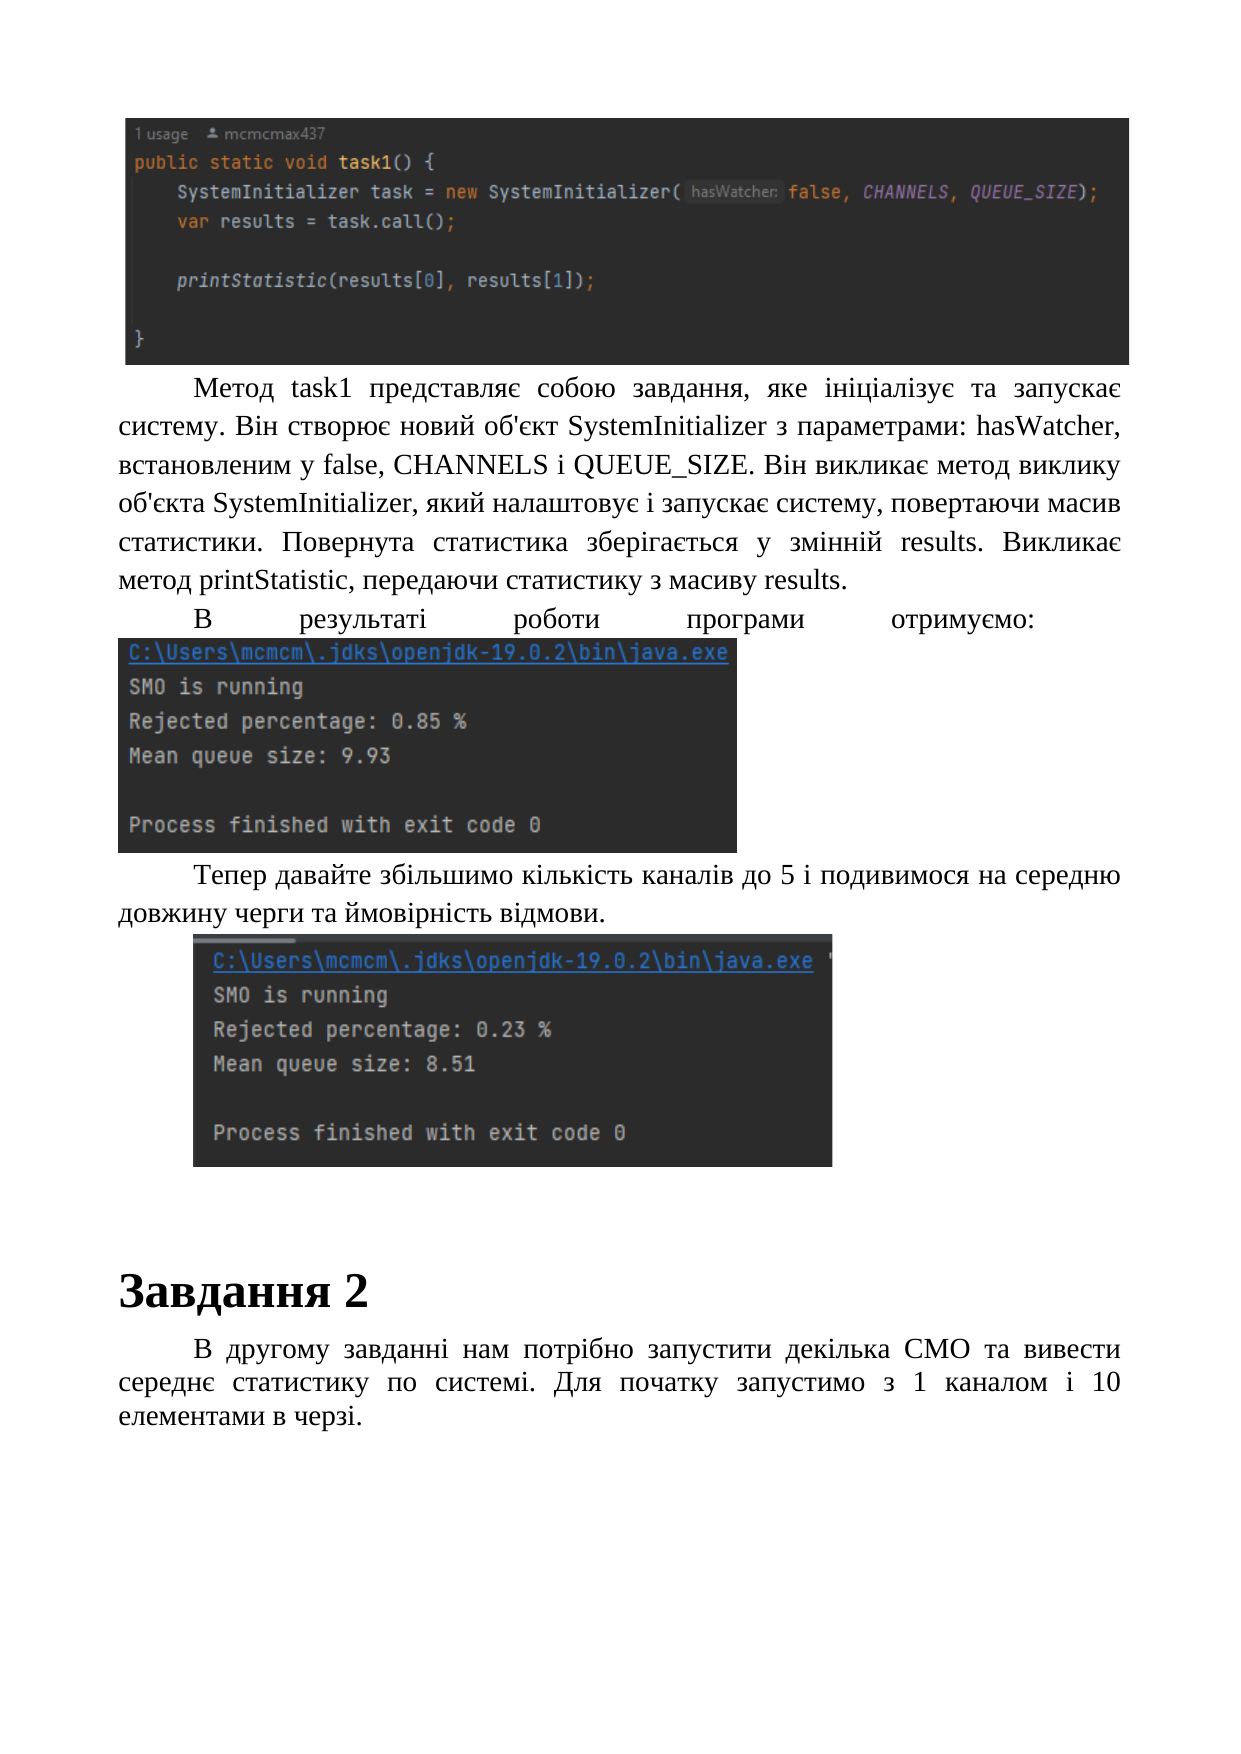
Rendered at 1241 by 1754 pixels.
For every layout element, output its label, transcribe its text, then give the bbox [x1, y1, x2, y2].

text В другому завданні нам потрібно запустити декілька СМО та вивести середнє статистику по системі. Для початку запустимо з 1 каналом і 10 елементами в черзі. [118, 1331, 1122, 1431]
picture [193, 934, 833, 1167]
picture [125, 118, 1130, 365]
text Тепер давайте збільшимо кількість каналів до 5 і подивимося на середню довжину черги та ймовірність відмови. [118, 857, 1122, 929]
subtitle Завдання 2 [118, 1261, 1122, 1318]
picture [118, 638, 737, 853]
